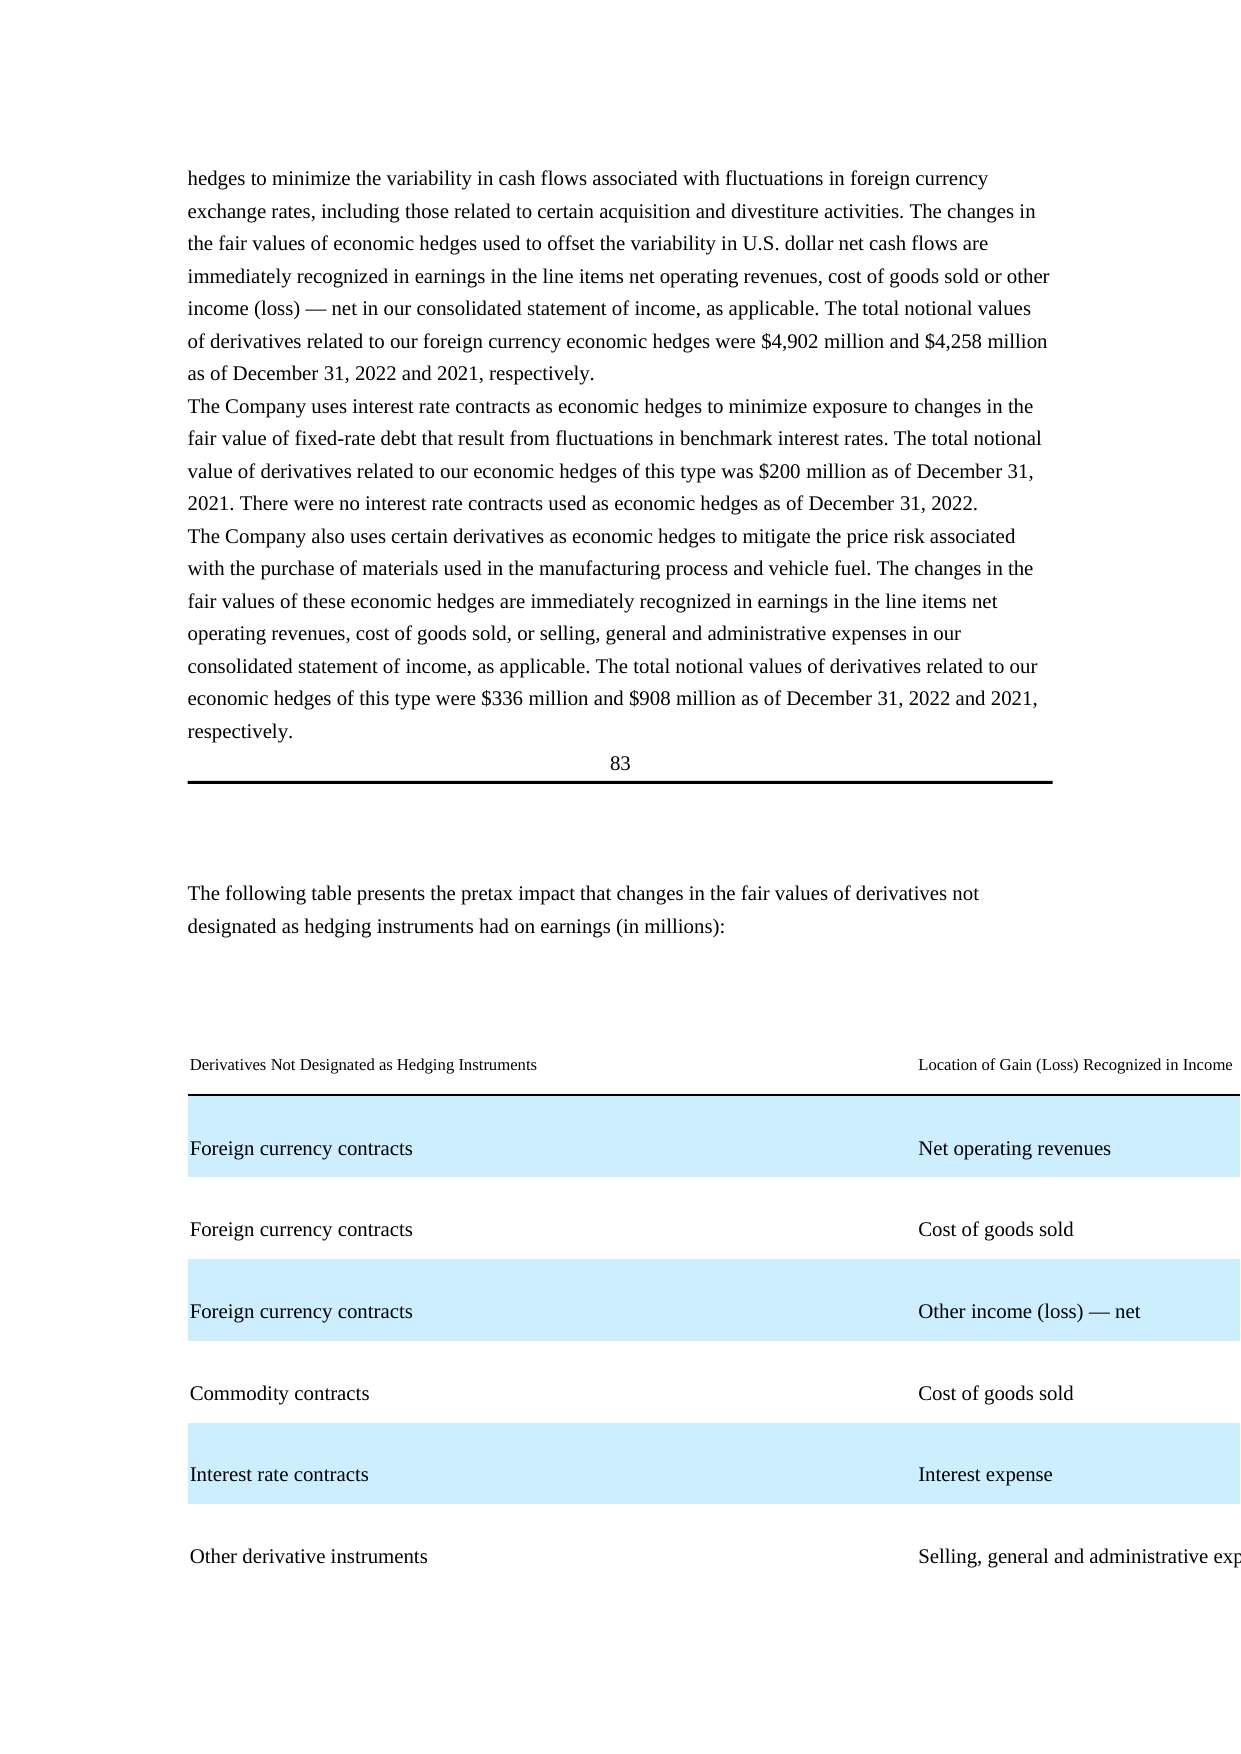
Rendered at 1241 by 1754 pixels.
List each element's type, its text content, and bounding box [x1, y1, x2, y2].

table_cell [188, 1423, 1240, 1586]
text The Company also uses certain derivatives as economic hedges to mitigate the price risk associated with the purchase of materials used in the manufacturing process and vehicle fuel. The changes in the fair values of these economic hedges are immediately recognized in earnings in the line items net operating revenues, cost of goods sold, or selling, general and administrative expenses in our consolidated statement of income, as applicable. The total notional values of derivatives related to our economic hedges of this type were $336 million and $908 million as of December 31, 2022 and 2021, respectively. [187, 519, 1053, 747]
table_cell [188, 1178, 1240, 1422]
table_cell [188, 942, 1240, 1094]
text 83 [187, 747, 1053, 779]
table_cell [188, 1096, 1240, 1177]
text The Company uses interest rate contracts as economic hedges to minimize exposure to changes in the fair value of fixed-rate debt that result from fluctuations in benchmark interest rates. The total notional value of derivatives related to our economic hedges of this type was $200 million as of December 31, 2021. There were no interest rate contracts used as economic hedges as of December 31, 2022. [187, 389, 1053, 519]
text The following table presents the pretax impact that changes in the fair values of derivatives not designated as hedging instruments had on earnings (in millions): [187, 877, 1053, 942]
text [187, 162, 1053, 389]
